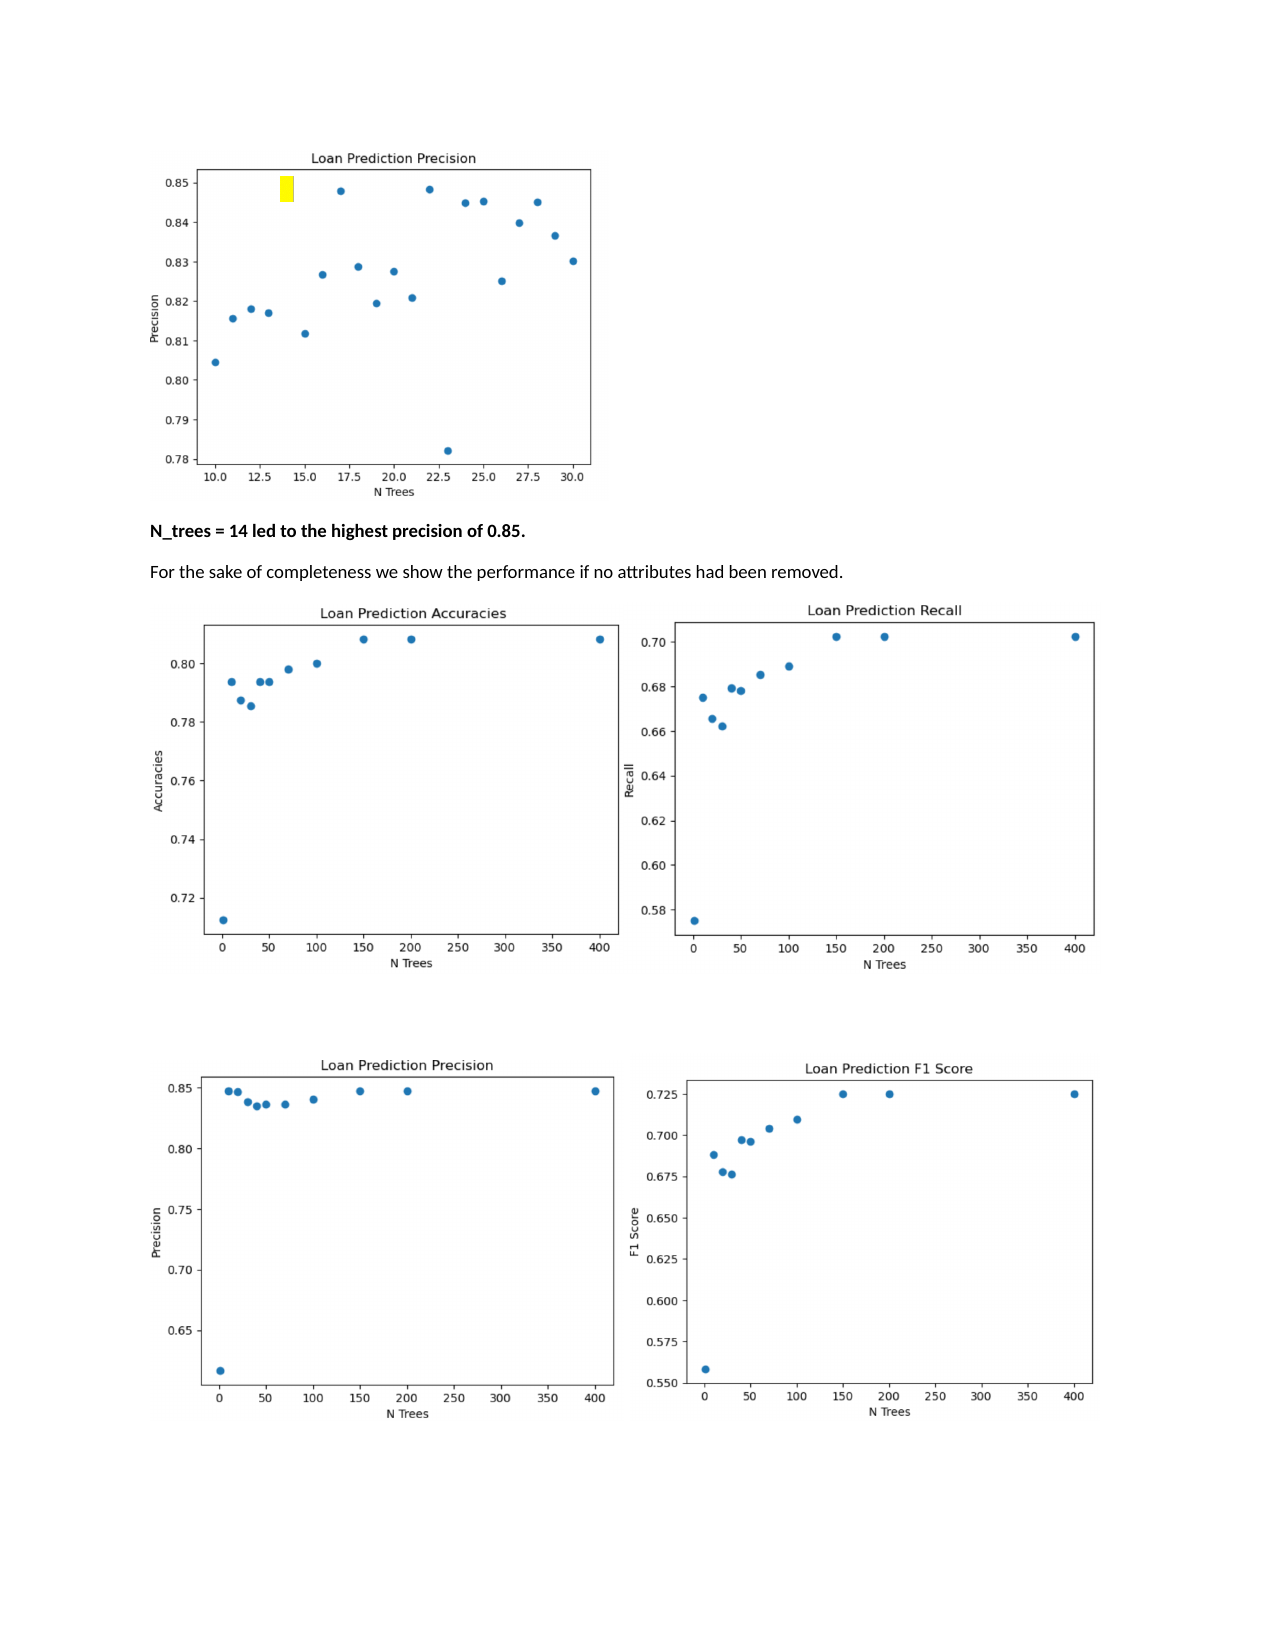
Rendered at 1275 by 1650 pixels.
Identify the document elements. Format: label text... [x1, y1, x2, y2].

picture [150, 602, 1101, 974]
picture [150, 150, 610, 501]
text N_trees = 14 led to the highest precision of 0.85. [150, 519, 1125, 542]
picture [150, 1060, 625, 1421]
text For the sake of completeness we show the performance if no attributes had been removed. [150, 561, 1125, 583]
picture [629, 1053, 1101, 1421]
